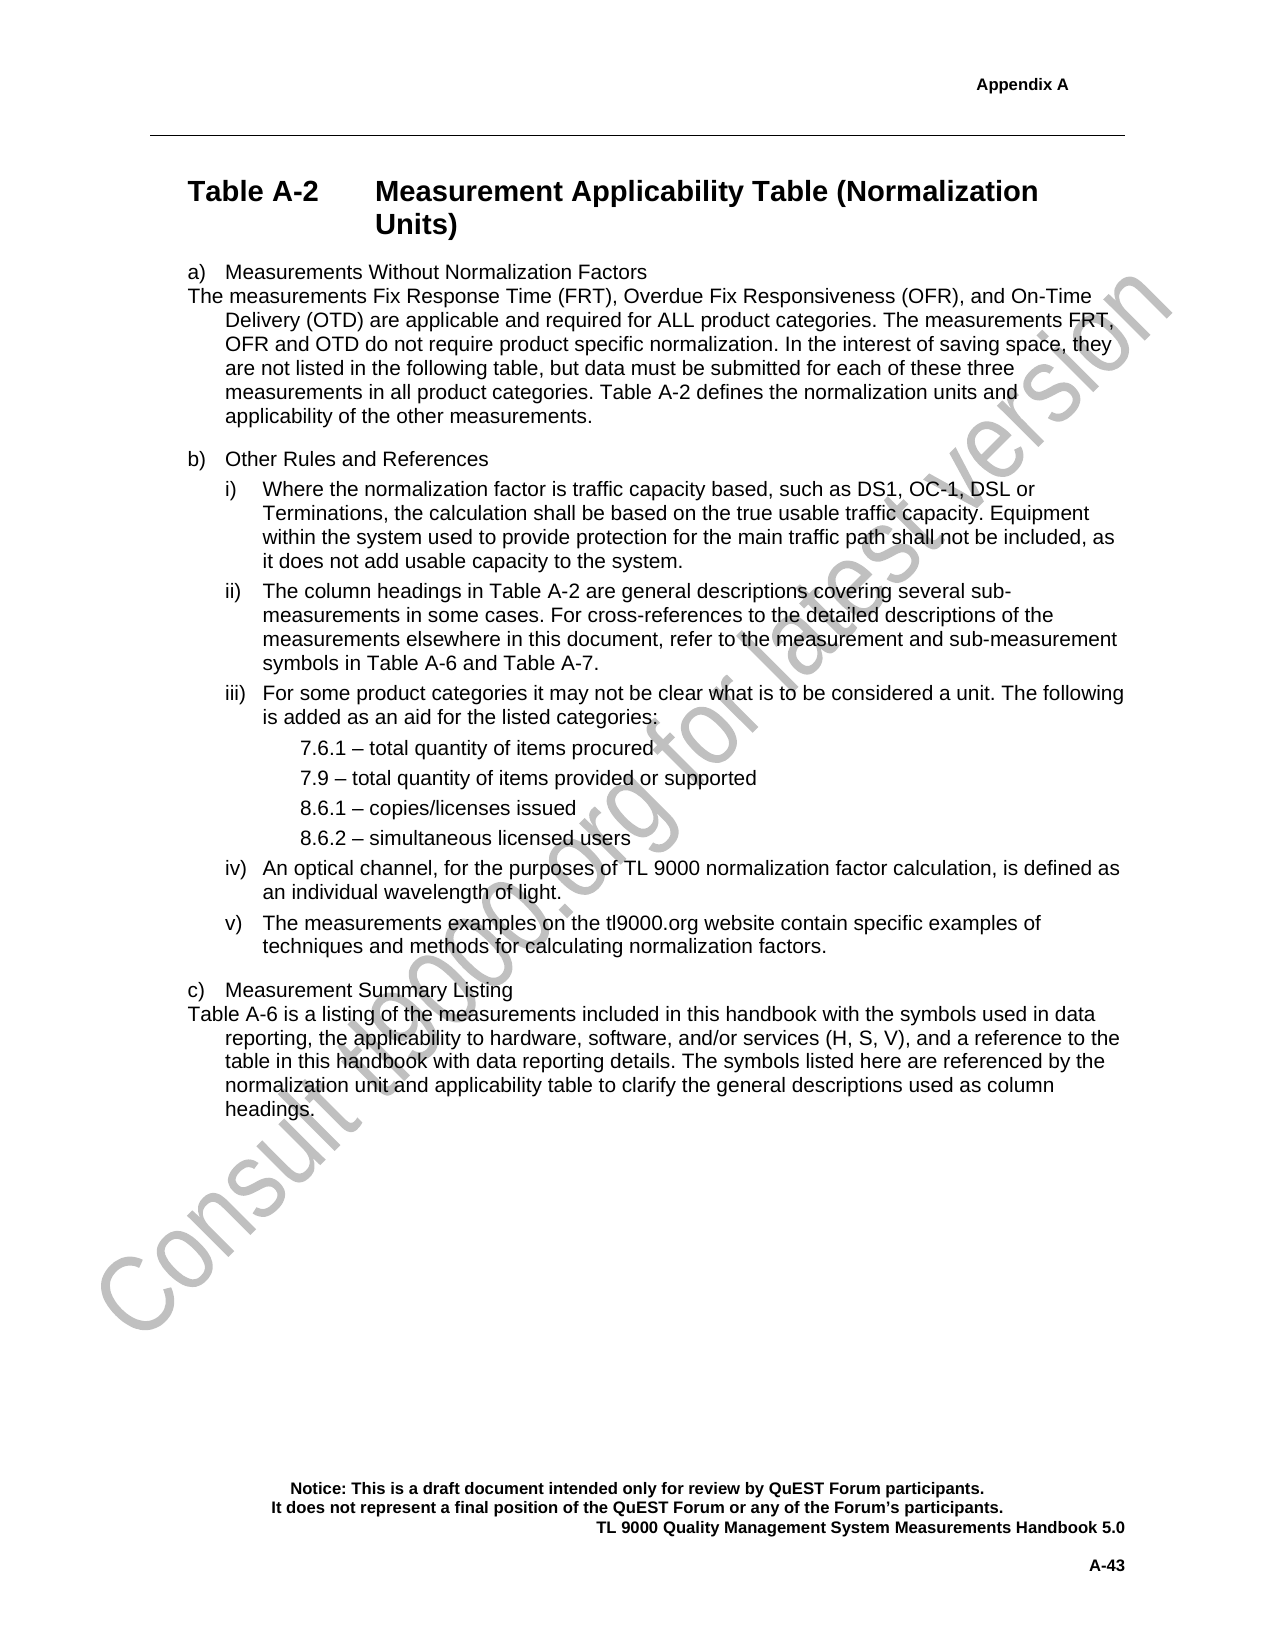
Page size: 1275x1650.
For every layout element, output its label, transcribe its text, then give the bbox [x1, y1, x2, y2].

text Measurements Without Normalization Factors [187, 260, 1125, 284]
text iii) For some product categories it may not be clear what is to be considered a unit. The following is added as an aid for the listed categories: [225, 681, 1125, 729]
text 8.6.1 – copies/licenses issued [150, 796, 1125, 820]
text iv) An optical channel, for the purposes of TL 9000 normalization factor calculation, is defined as an individual wavelength of light. [225, 856, 1125, 904]
subtitle Table A-2 Measurement Applicability Table (Normalization Units) [187, 174, 1125, 241]
text ii) The column headings in Table A-2 are general descriptions covering several sub-measurements in some cases. For cross-references to the detailed descriptions of the measurements elsewhere in this document, refer to the measurement and sub-measurement symbols in Table A-6 and Table A-7. [225, 579, 1125, 675]
text 8.6.2 – simultaneous licensed users [150, 826, 1125, 850]
text v) The measurements examples on the tl9000.org website contain specific examples of techniques and methods for calculating normalization factors. [225, 910, 1125, 958]
text The measurements Fix Response Time (FRT), Overdue Fix Responsiveness (OFR), and On-Time Delivery (OTD) are applicable and required for ALL product categories. The measurements FRT, OFR and OTD do not require product specific normalization. In the interest of saving space, they are not listed in the following table, but data must be submitted for each of these three measurements in all product categories. Table A-2 defines the normalization units and applicability of the other measurements. [187, 284, 1125, 428]
text Other Rules and References [187, 447, 1125, 471]
text i) Where the normalization factor is traffic capacity based, such as DS1, OC-1, DSL or Terminations, the calculation shall be based on the true usable traffic capacity. Equipment within the system used to provide protection for the main traffic path shall not be included, as it does not add usable capacity to the system. [225, 477, 1125, 573]
text 7.9 – total quantity of items provided or supported [150, 766, 1125, 789]
text Table A-6 is a listing of the measurements included in this handbook with the symbols used in data reporting, the applicability to hardware, software, and/or services (H, S, V), and a reference to the table in this handbook with data reporting details. The symbols listed here are referenced by the normalization unit and applicability table to clarify the general descriptions used as column headings. [187, 1001, 1125, 1121]
text Measurement Summary Listing [187, 977, 1125, 1001]
text 7.6.1 – total quantity of items procured [150, 735, 1125, 759]
